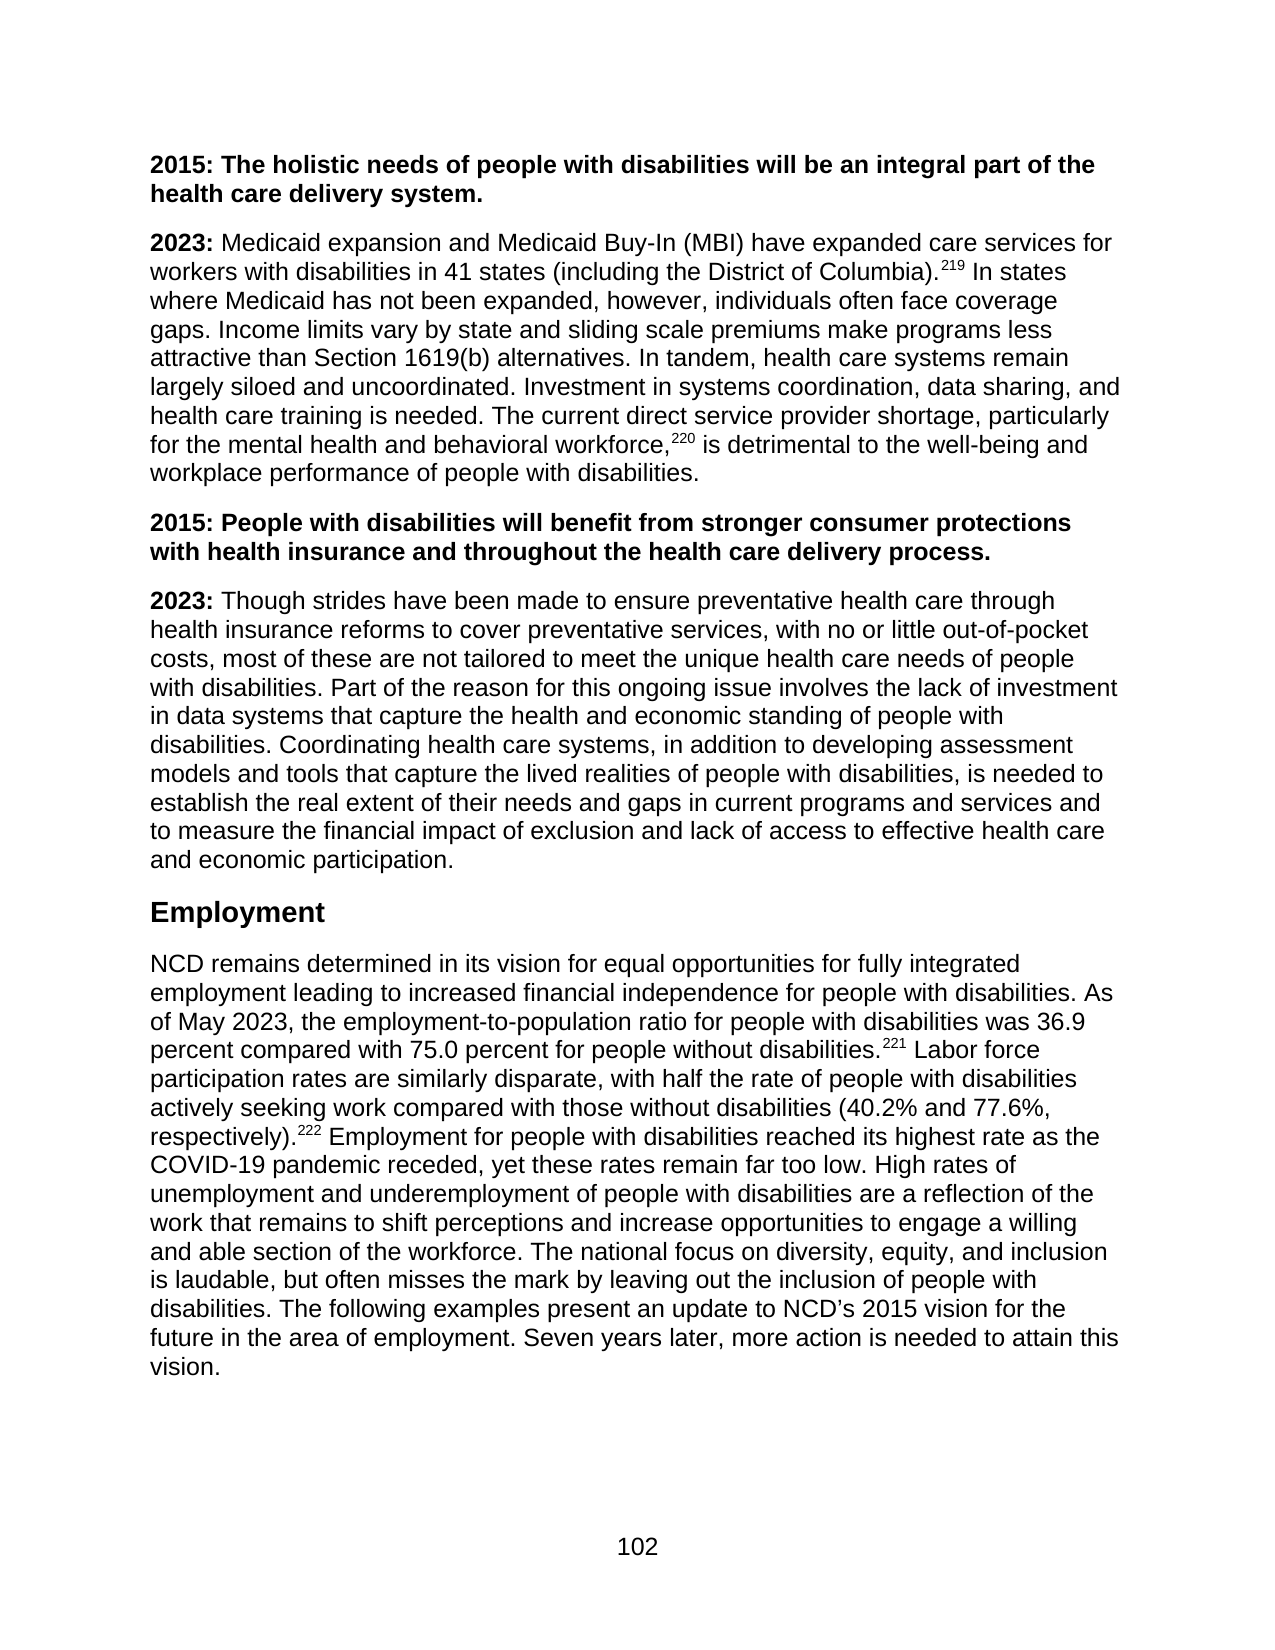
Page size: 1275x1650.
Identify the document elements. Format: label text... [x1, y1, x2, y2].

text NCD remains determined in its vision for equal opportunities for fully integrated employment leading to increased financial independence for people with disabilities. As of May 2023, the employment-to-population ratio for people with disabilities was 36.9 percent compared with 75.0 percent for people without disabilities. Labor force participation rates are similarly disparate, with half the rate of people with disabilities actively seeking work compared with those without disabilities (40.2% and 77.6%, respectively). Employment for people with disabilities reached its highest rate as the COVID-19 pandemic receded, yet these rates remain far too low. High rates of unemployment and underemployment of people with disabilities are a reflection of the work that remains to shift perceptions and increase opportunities to engage a willing and able section of the workforce. The national focus on diversity, equity, and inclusion is laudable, but often misses the mark by leaving out the inclusion of people with disabilities. The following examples present an update to NCD’s 2015 vision for the future in the area of employment. Seven years later, more action is needed to attain this vision. [150, 949, 1125, 1380]
text 2015: People with disabilities will benefit from stronger consumer protections with health insurance and throughout the health care delivery process. [150, 508, 1125, 565]
text 2023: Medicaid expansion and Medicaid Buy-In (MBI) have expanded care services for workers with disabilities in 41 states (including the District of Columbia). In states where Medicaid has not been expanded, however, individuals often face coverage gaps. Income limits vary by state and sliding scale premiums make programs less attractive than Section 1619(b) alternatives. In tandem, health care systems remain largely siloed and uncoordinated. Investment in systems coordination, data sharing, and health care training is needed. The current direct service provider shortage, particularly for the mental health and behavioral workforce, is detrimental to the well-being and workplace performance of people with disabilities. [150, 228, 1125, 487]
text 2015: The holistic needs of people with disabilities will be an integral part of the health care delivery system. [150, 150, 1125, 207]
subtitle Employment [150, 894, 1125, 928]
text 2023: Though strides have been made to ensure preventative health care through health insurance reforms to cover preventative services, with no or little out-of-pocket costs, most of these are not tailored to meet the unique health care needs of people with disabilities. Part of the reason for this ongoing issue involves the lack of investment in data systems that capture the health and economic standing of people with disabilities. Coordinating health care systems, in addition to developing assessment models and tools that capture the lived realities of people with disabilities, is needed to establish the real extent of their needs and gaps in current programs and services and to measure the financial impact of exclusion and lack of access to effective health care and economic participation. [150, 586, 1125, 874]
